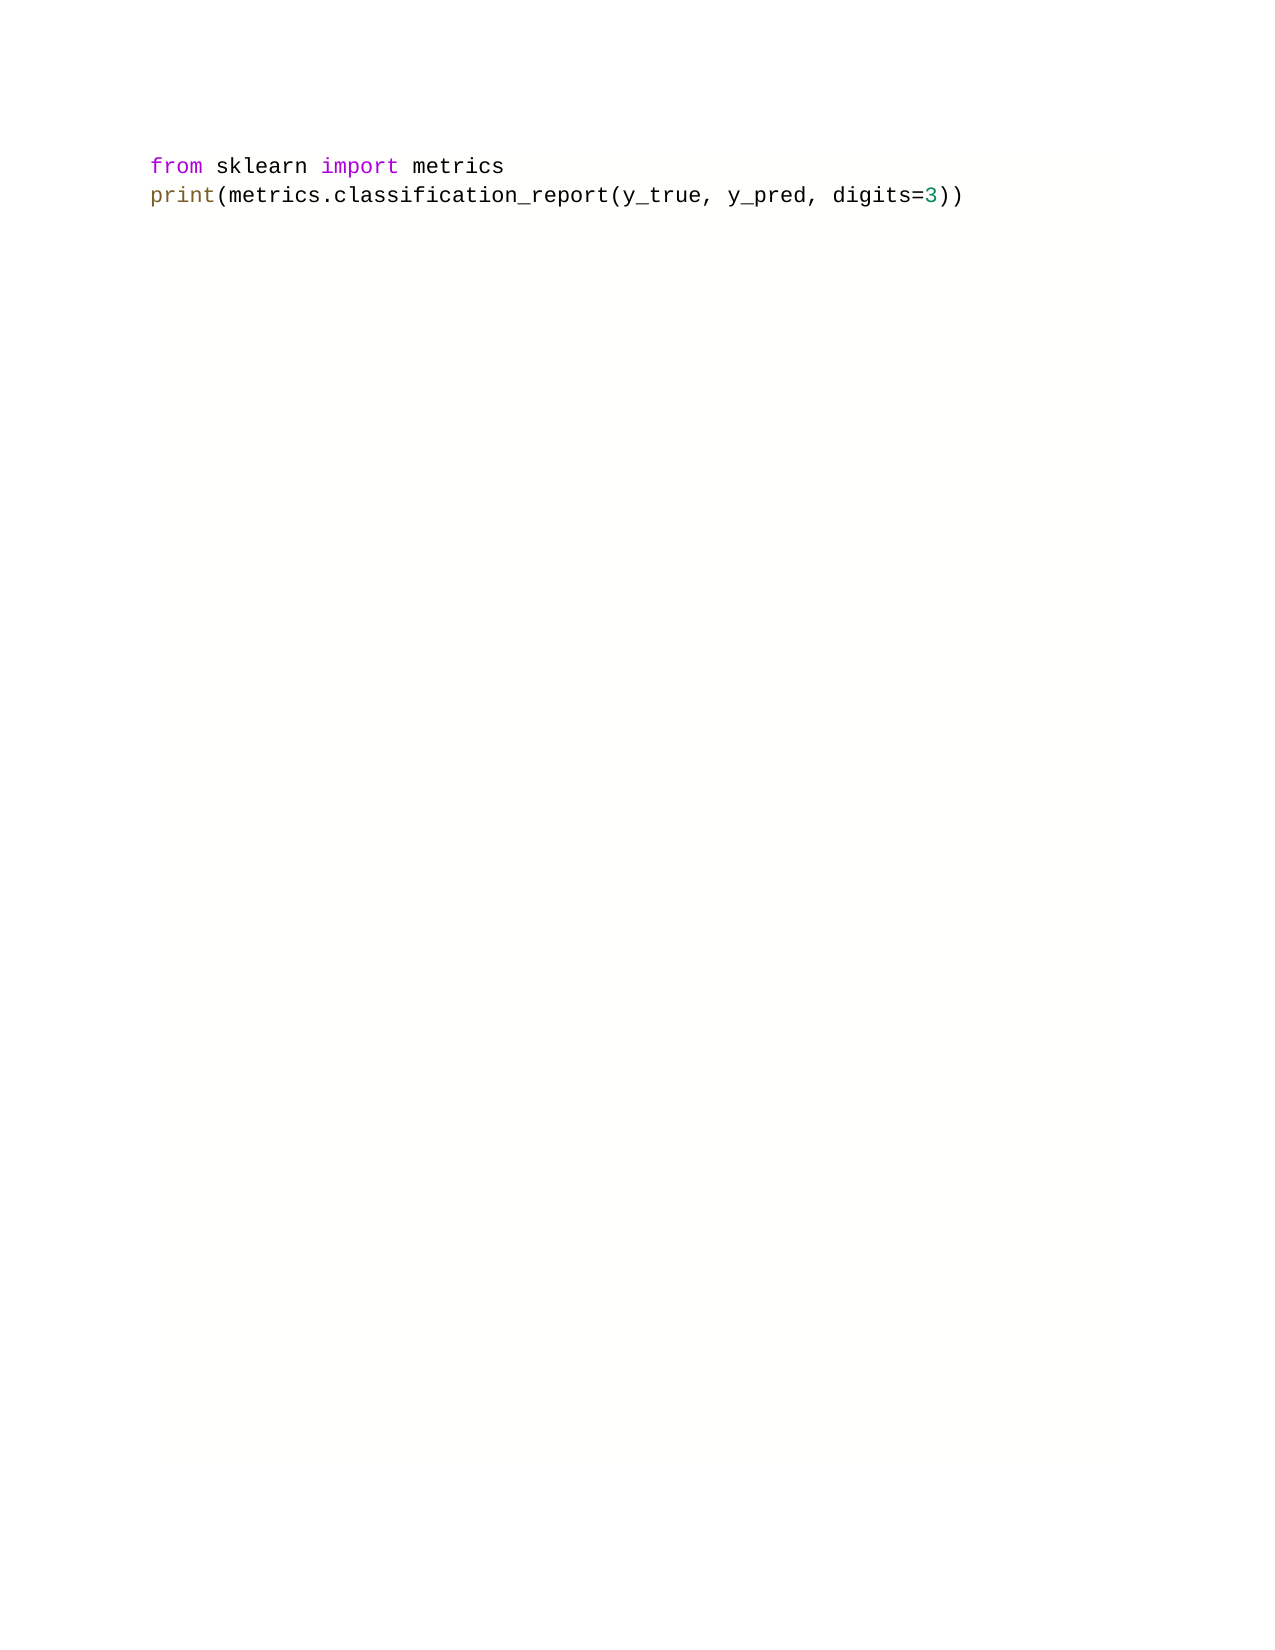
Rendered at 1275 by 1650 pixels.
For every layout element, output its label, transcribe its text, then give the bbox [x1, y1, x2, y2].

text print(metrics.classification_report(y_true, y_pred, digits=3)) [150, 180, 1125, 209]
text from sklearn import metrics [150, 150, 1125, 180]
